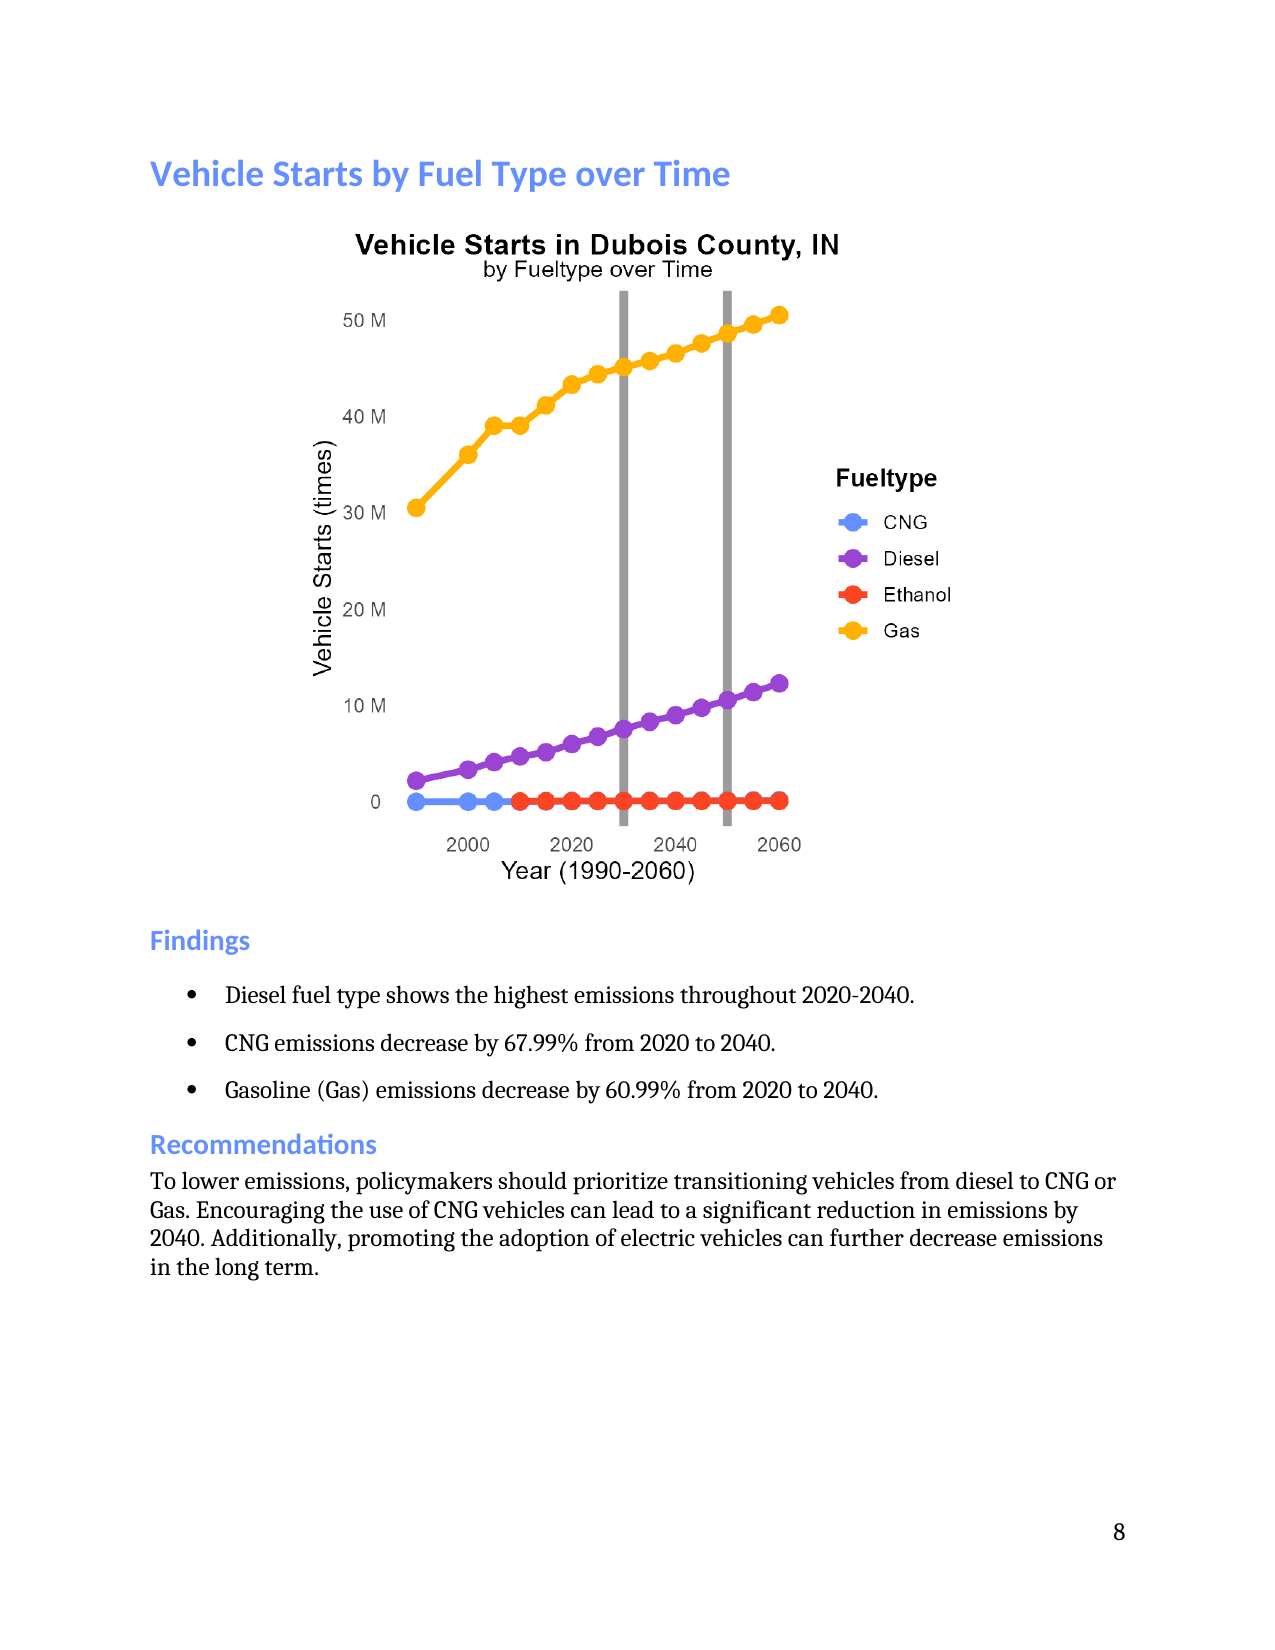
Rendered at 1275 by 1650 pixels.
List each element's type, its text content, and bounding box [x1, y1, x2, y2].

text Gasoline (Gas) emissions decrease by 60.99% from 2020 to 2040. [187, 1076, 1125, 1105]
subtitle Vehicle Starts by Fuel Type over Time [150, 150, 1125, 196]
picture [300, 221, 976, 897]
text To lower emissions, policymakers should prioritize transitioning vehicles from diesel to CNG or Gas. Encouraging the use of CNG vehicles can lead to a significant reduction in emissions by 2040. Additionally, promoting the adoption of electric vehicles can further decrease emissions in the long term. [150, 1167, 1125, 1282]
text Diesel fuel type shows the highest emissions throughout 2020-2040. [187, 981, 1125, 1010]
text CNG emissions decrease by 67.99% from 2020 to 2040. [187, 1029, 1125, 1057]
subtitle Findings [150, 922, 1125, 957]
subtitle Recommendations [150, 1126, 1125, 1161]
